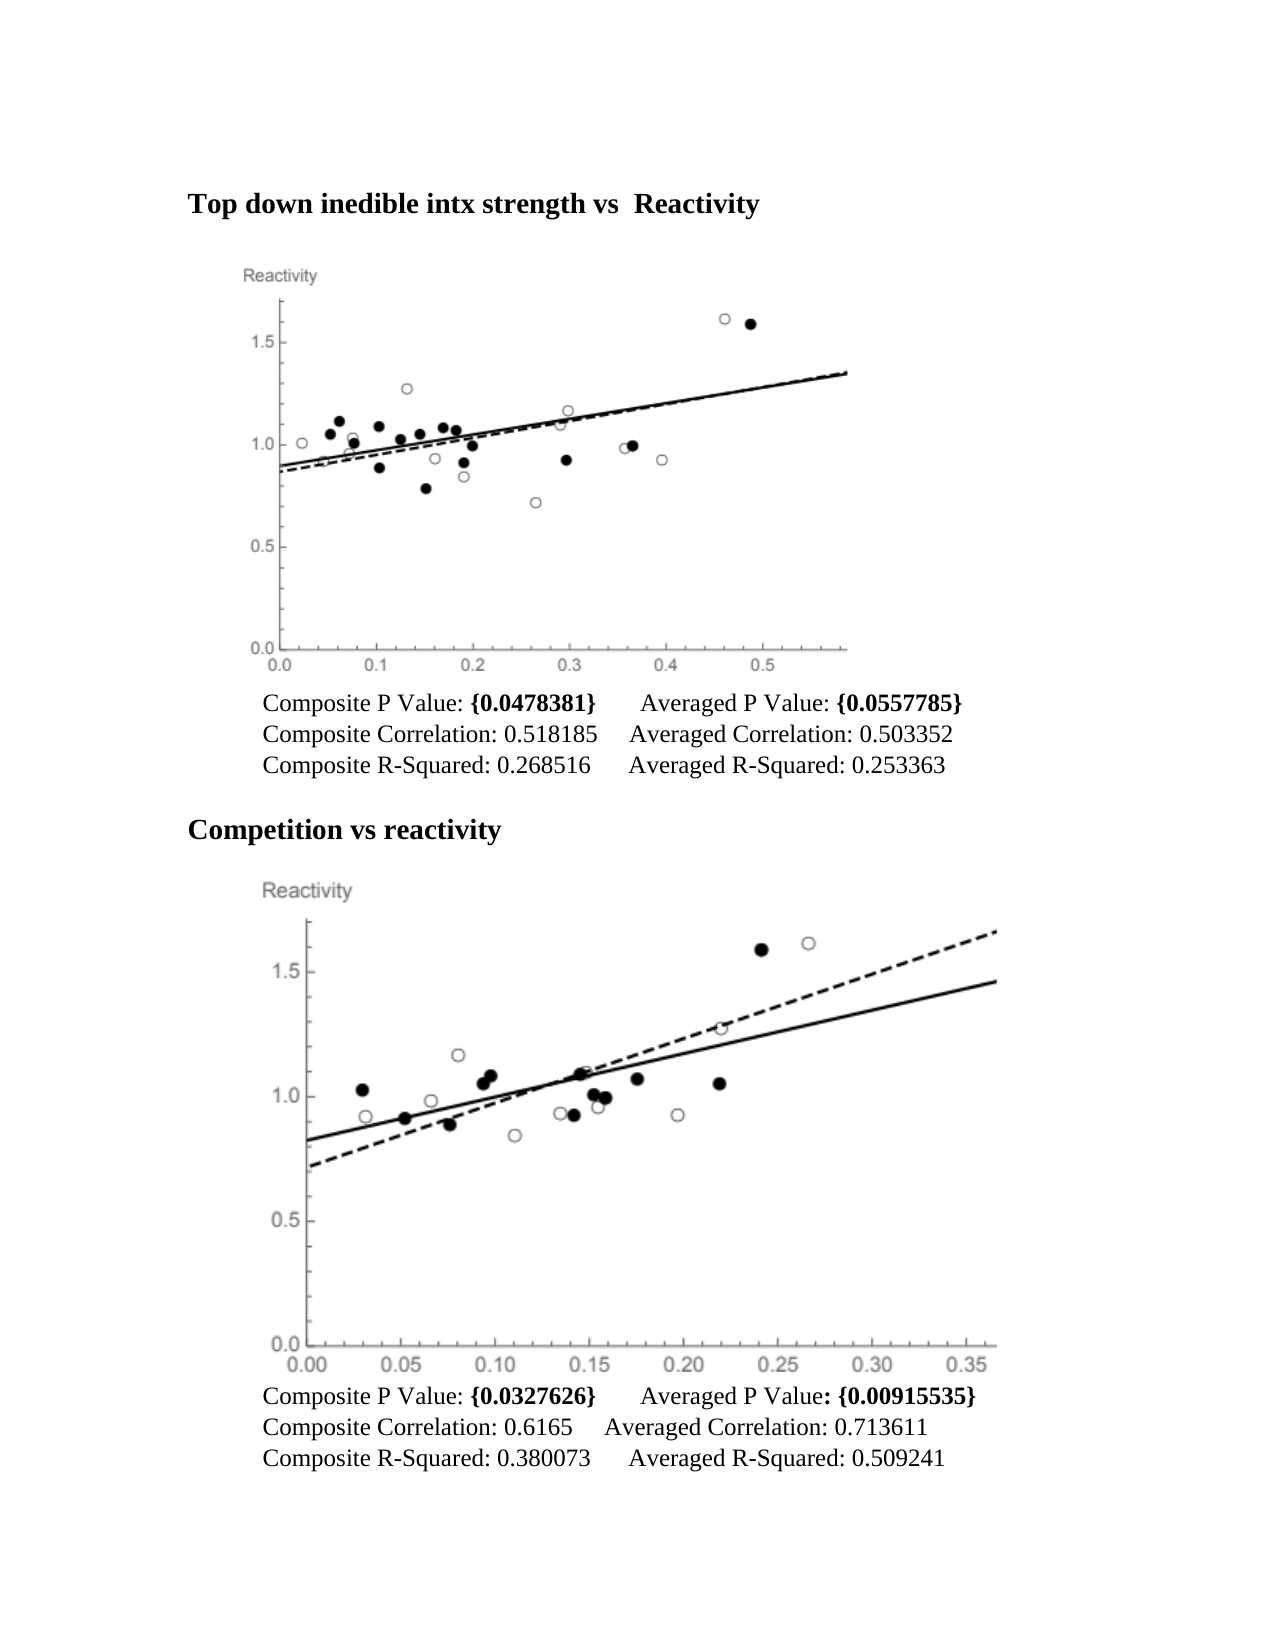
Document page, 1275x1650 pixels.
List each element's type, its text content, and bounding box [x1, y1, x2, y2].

text Composite P Value: {0.0478381} Averaged P Value: {0.0557785} [262, 688, 1087, 717]
text Top down inedible intx strength vs Reactivity [187, 186, 1087, 220]
text Composite R-Squared: 0.380073 Averaged R-Squared: 0.509241 [262, 1443, 1087, 1472]
text Composite P Value: {0.0327626} Averaged P Value: {0.00915535} [262, 1381, 1087, 1410]
text Competition vs reactivity [187, 812, 1087, 846]
text Composite R-Squared: 0.268516 Averaged R-Squared: 0.253363 [262, 750, 1087, 779]
text Composite Correlation: 0.6165 Averaged Correlation: 0.713611 [262, 1412, 1087, 1441]
text Composite Correlation: 0.518185 Averaged Correlation: 0.503352 [262, 719, 1087, 748]
